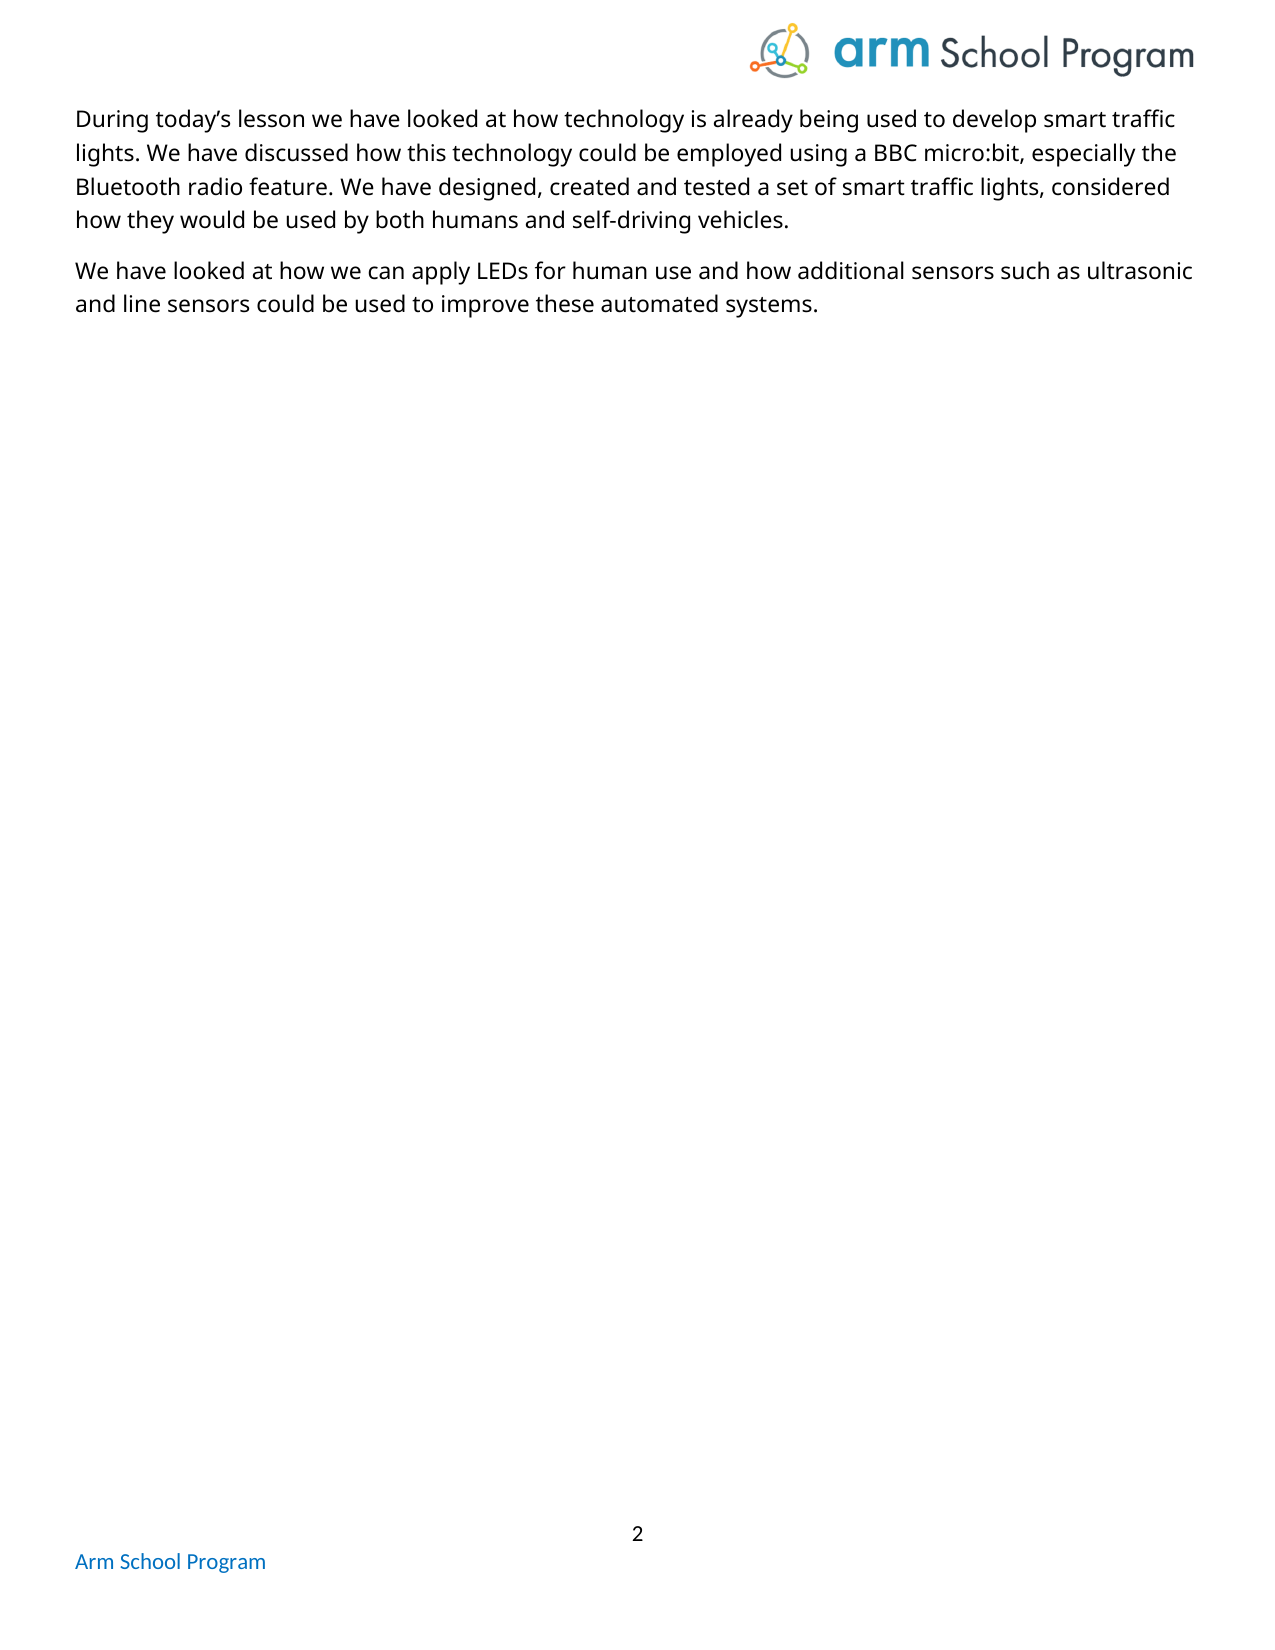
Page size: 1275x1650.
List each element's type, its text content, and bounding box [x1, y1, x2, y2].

text We have looked at how we can apply LEDs for human use and how additional sensors such as ultrasonic and line sensors could be used to improve these automated systems. [75, 255, 1200, 320]
picture [743, 18, 1197, 82]
text During today’s lesson we have looked at how technology is already being used to develop smart traffic lights. We have discussed how this technology could be employed using a BBC micro:bit, especially the Bluetooth radio feature. We have designed, created and tested a set of smart traffic lights, considered how they would be used by both humans and self-driving vehicles. [75, 103, 1200, 236]
